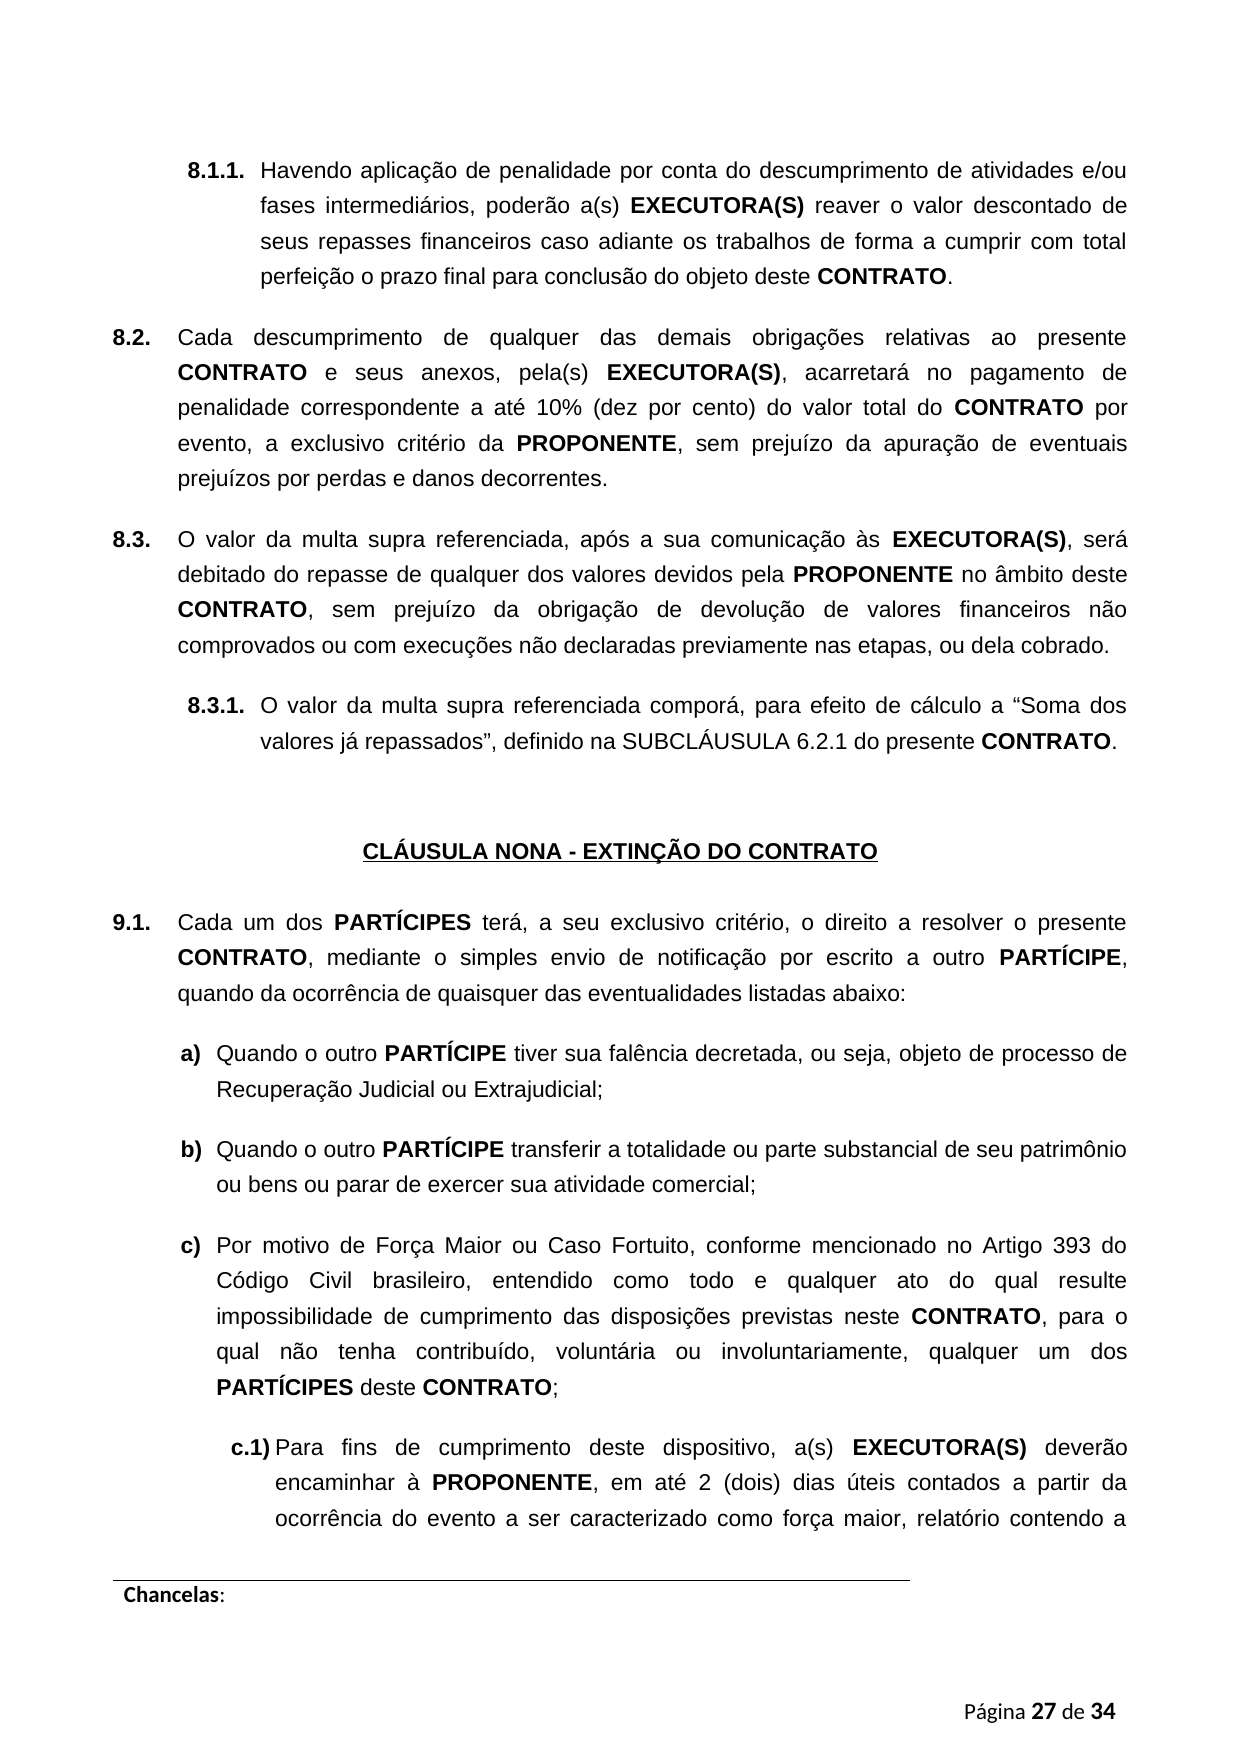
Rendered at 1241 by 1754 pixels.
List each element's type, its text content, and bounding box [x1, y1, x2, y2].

list O valor da multa supra referenciada, após a sua comunicação às EXECUTORA(S), será debitado do repasse de qualquer dos valores devidos pela PROPONENTE no âmbito deste CONTRATO, sem prejuízo da obrigação de devolução de valores financeiros não comprovados ou com execuções não declaradas previamente nas etapas, ou dela cobrado. [112, 519, 1128, 660]
text CLÁUSULA NONA - EXTINÇÃO DO CONTRATO [112, 831, 1128, 867]
list Quando o outro PARTÍCIPE tiver sua falência decretada, ou seja, objeto de processo de Recuperação Judicial ou Extrajudicial; [180, 1033, 1128, 1104]
list O valor da multa supra referenciada comporá, para efeito de cálculo a “Soma dos valores já repassados”, definido na SUBCLÁUSULA 6.2.1 do presente CONTRATO. [187, 685, 1128, 756]
list Por motivo de Força Maior ou Caso Fortuito, conforme mencionado no Artigo 393 do Código Civil brasileiro, entendido como todo e qualquer ato do qual resulte impossibilidade de cumprimento das disposições previstas neste CONTRATO, para o qual não tenha contribuído, voluntária ou involuntariamente, qualquer um dos PARTÍCIPES deste CONTRATO; [180, 1225, 1128, 1402]
list Cada um dos PARTÍCIPES terá, a seu exclusivo critério, o direito a resolver o presente CONTRATO, mediante o simples envio de notificação por escrito a outro PARTÍCIPE, quando da ocorrência de quaisquer das eventualidades listadas abaixo: [112, 902, 1128, 1008]
list Quando o outro PARTÍCIPE transferir a totalidade ou parte substancial de seu patrimônio ou bens ou parar de exercer sua atividade comercial; [180, 1129, 1128, 1200]
list Cada descumprimento de qualquer das demais obrigações relativas ao presente CONTRATO e seus anexos, pela(s) EXECUTORA(S), acarretará no pagamento de penalidade correspondente a até 10% (dez por cento) do valor total do CONTRATO por evento, a exclusivo critério da PROPONENTE, sem prejuízo da apuração de eventuais prejuízos por perdas e danos decorrentes. [112, 317, 1128, 494]
